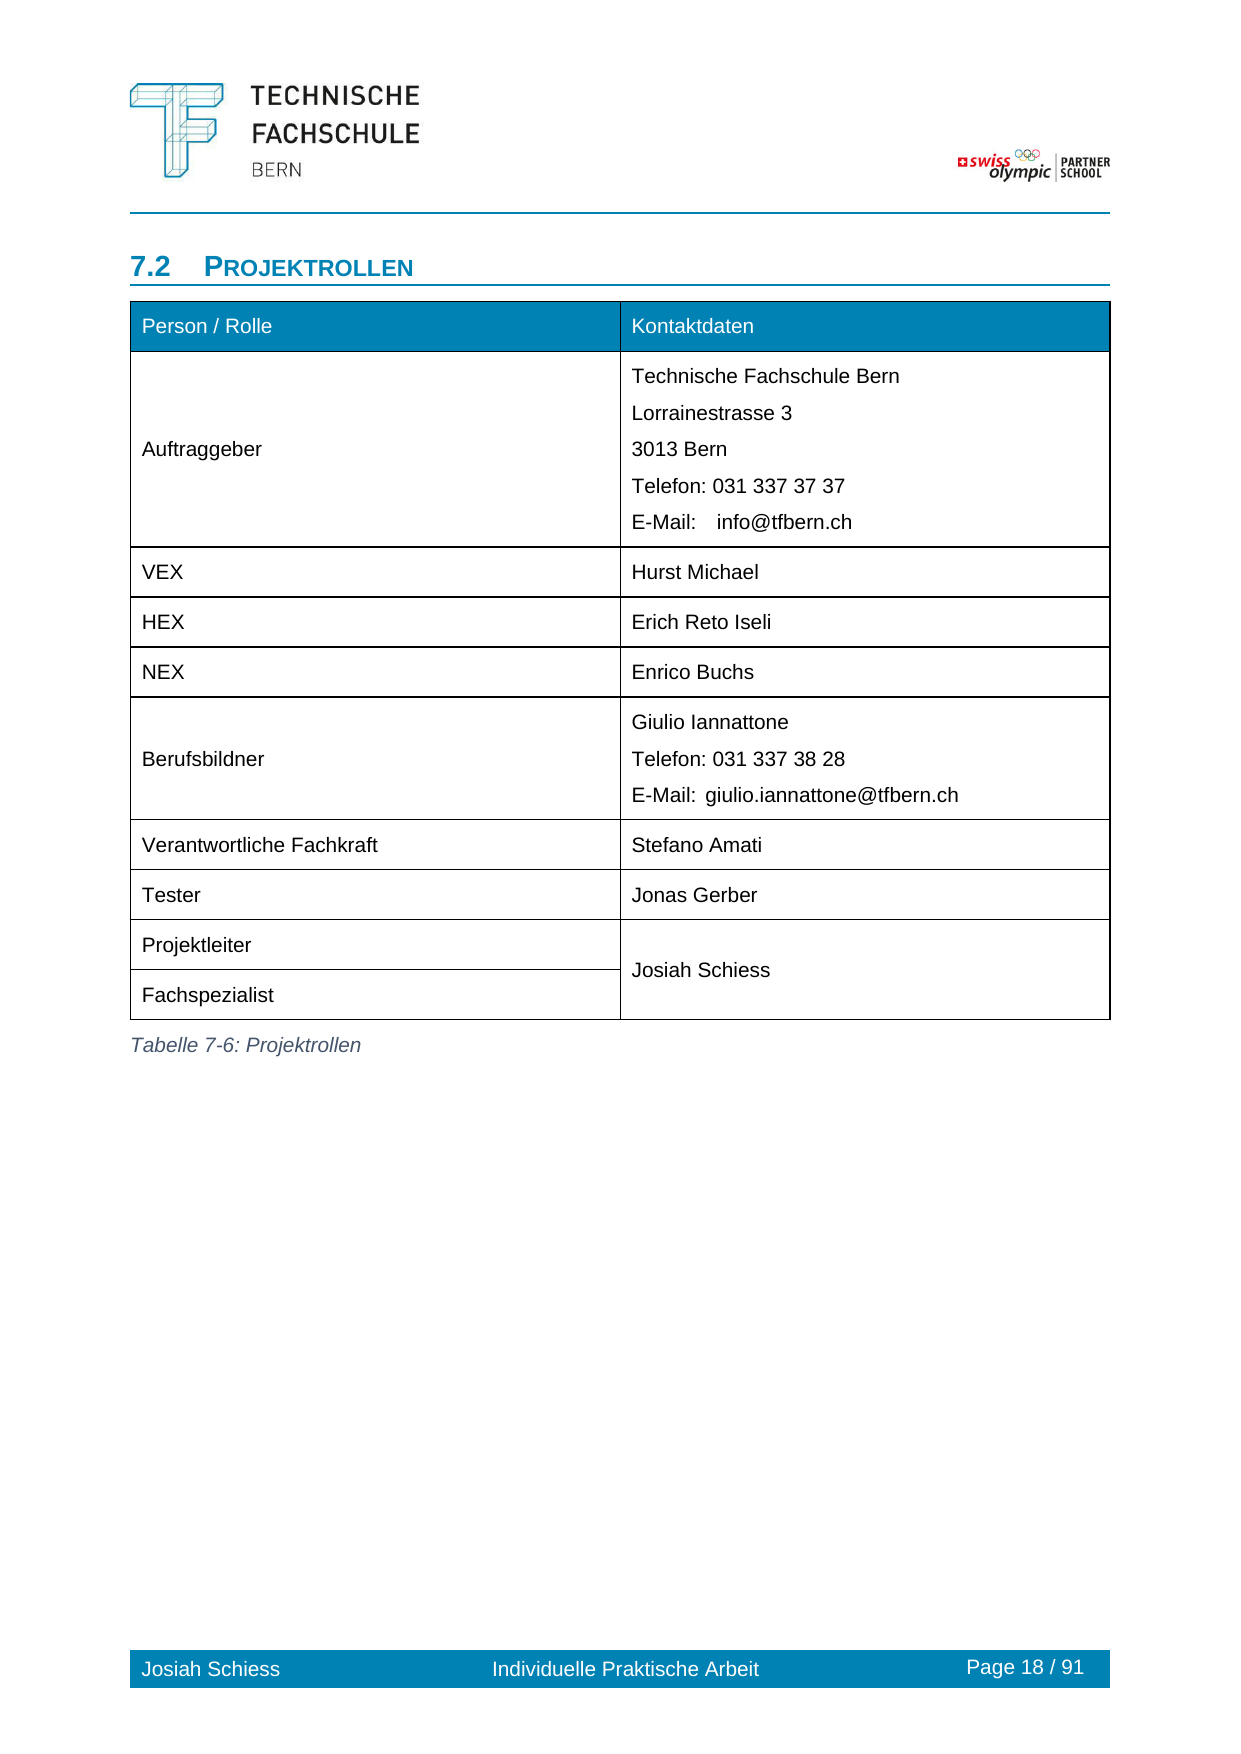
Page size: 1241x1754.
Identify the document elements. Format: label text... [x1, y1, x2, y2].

subtitle Projektrollen [130, 249, 1110, 284]
table_cell Technische Fachschule Bern Lorrainestrasse 3 3013 Bern Telefon: 031 337 37 37 E-Mail: info@tfbern.ch [621, 352, 1109, 546]
table_cell NEX [131, 648, 620, 696]
table_cell VEX [131, 548, 620, 596]
table_cell Tester [131, 870, 620, 919]
table_cell Hurst Michael [621, 548, 1109, 596]
table_cell Auftraggeber [131, 352, 620, 546]
table_cell Giulio Iannattone Telefon: 031 337 38 28 E-Mail: giulio.iannattone@tfbern.ch [621, 698, 1109, 819]
table_cell Josiah Schiess [621, 920, 1109, 1019]
table_cell Verantwortliche Fachkraft [131, 820, 620, 869]
table_header Kontaktdaten [621, 302, 1109, 351]
table_cell Erich Reto Iseli [621, 598, 1109, 646]
table_header Person / Rolle [131, 302, 620, 351]
table_cell Stefano Amati [621, 820, 1109, 869]
picture [129, 83, 1110, 210]
table_cell HEX [131, 598, 620, 646]
table_cell Fachspezialist [131, 970, 620, 1019]
table_cell Enrico Buchs [621, 648, 1109, 696]
table_cell Berufsbildner [131, 698, 620, 819]
table_cell Projektleiter [131, 920, 620, 969]
table_cell Jonas Gerber [621, 870, 1109, 919]
